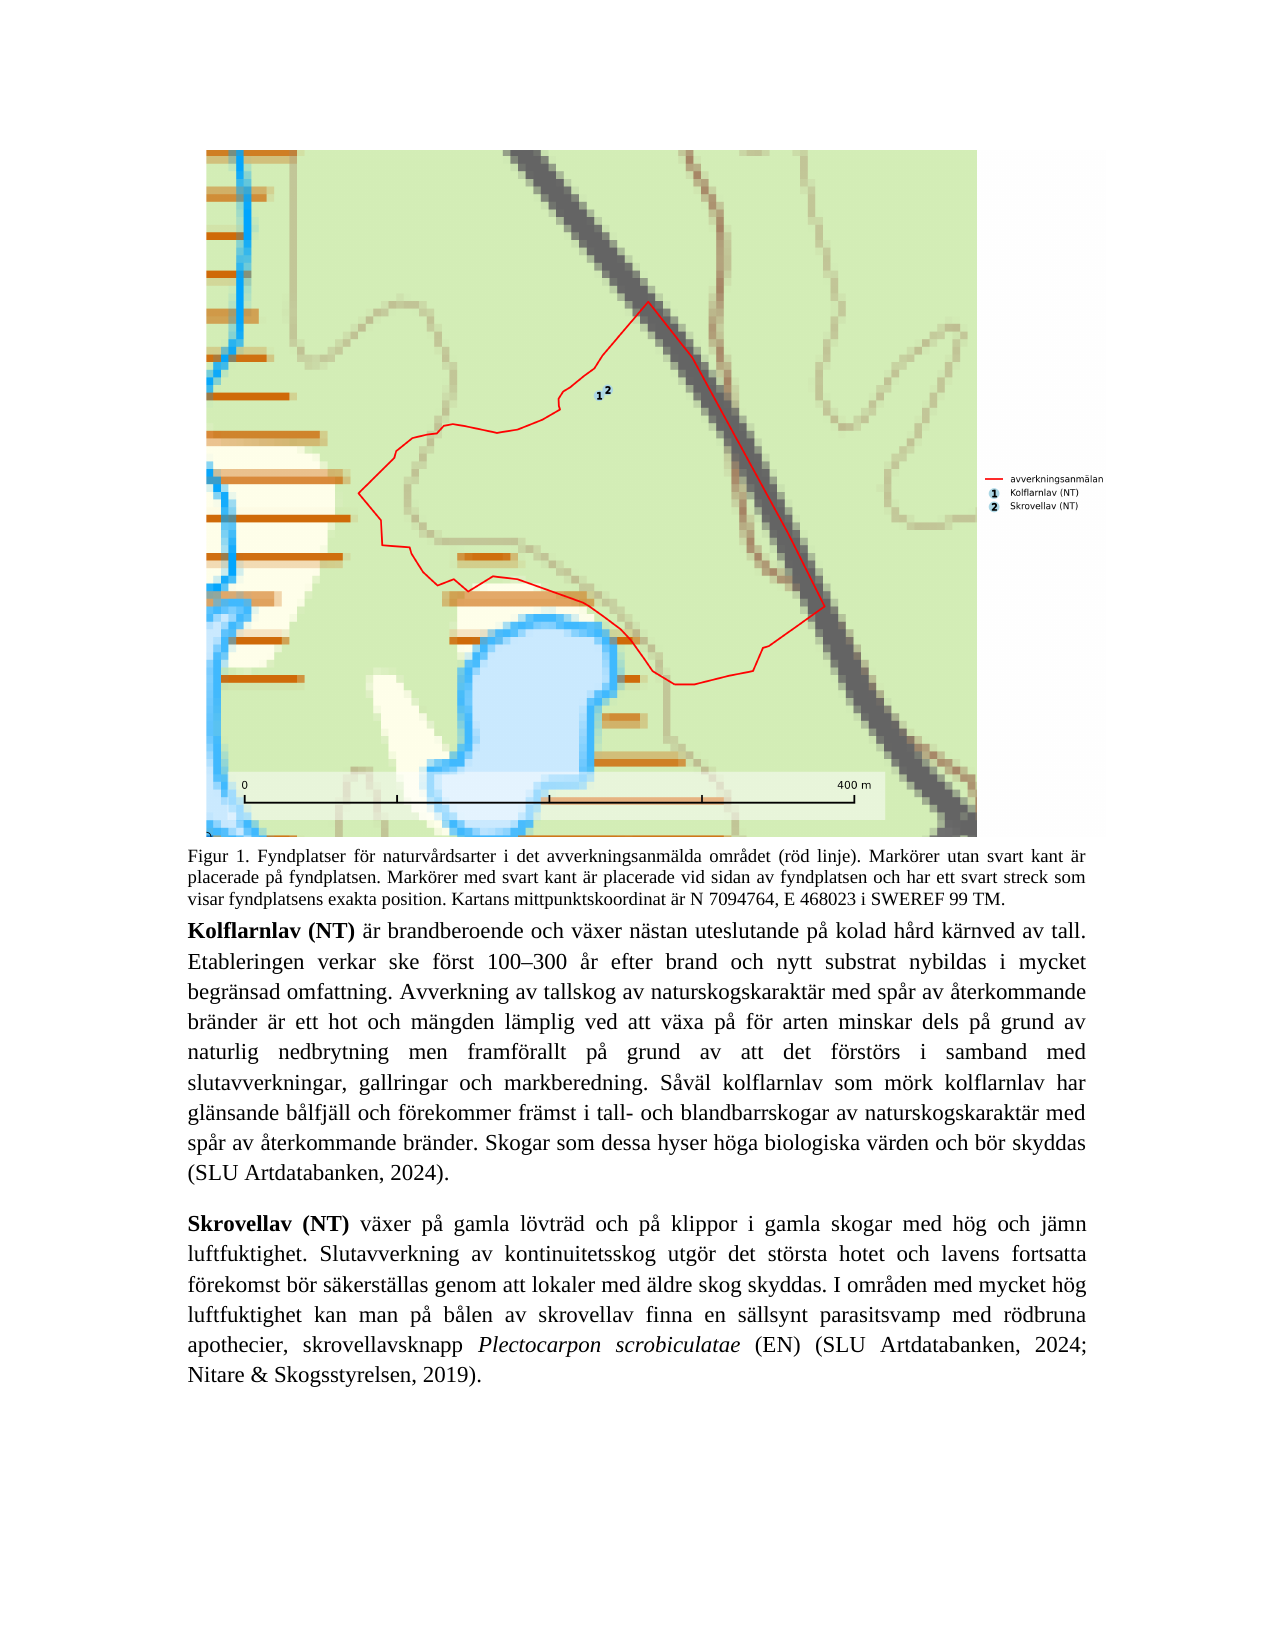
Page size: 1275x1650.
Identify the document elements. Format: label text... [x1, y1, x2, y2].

text Skrovellav (NT) växer på gamla lövträd och på klippor i gamla skogar med hög och jämn luftfuktighet. Slutavverkning av kontinuitetsskog utgör det största hotet och lavens fortsatta förekomst bör säkerställas genom att lokaler med äldre skog skyddas. I områden med mycket hög luftfuktighet kan man på bålen av skrovellav finna en sällsynt parasitsvamp med rödbruna apothecier, skrovellavsknapp Plectocarpon scrobiculatae (EN) (SLU Artdatabanken, 2024; Nitare & Skogsstyrelsen, 2019). [187, 1210, 1087, 1388]
text Kolflarnlav (NT) är brandberoende och växer nästan uteslutande på kolad hård kärnved av tall. Etableringen verkar ske först 100–300 år efter brand och nytt substrat nybildas i mycket begränsad omfattning. Avverkning av tallskog av naturskogskaraktär med spår av återkommande bränder är ett hot och mängden lämplig ved att växa på för arten minskar dels på grund av naturlig nedbrytning men framförallt på grund av att det förstörs i samband med slutavverkningar, gallringar och markberedning. Såväl kolflarnlav som mörk kolflarnlav har glänsande bålfjäll och förekommer främst i tall- och blandbarrskogar av naturskogskaraktär med spår av återkommande bränder. Skogar som dessa hyser höga biologiska värden och bör skyddas (SLU Artdatabanken, 2024). [187, 917, 1087, 1186]
text Figur 1. Fyndplatser för naturvårdsarter i det avverkningsanmälda området (röd linje). Markörer utan svart kant är placerade på fyndplatsen. Markörer med svart kant är placerade vid sidan av fyndplatsen och har ett svart streck som visar fyndplatsens exakta position. Kartans mittpunktskoordinat är N 7094764, E 468023 i SWEREF 99 TM. [187, 844, 1087, 909]
picture [206, 150, 1107, 837]
